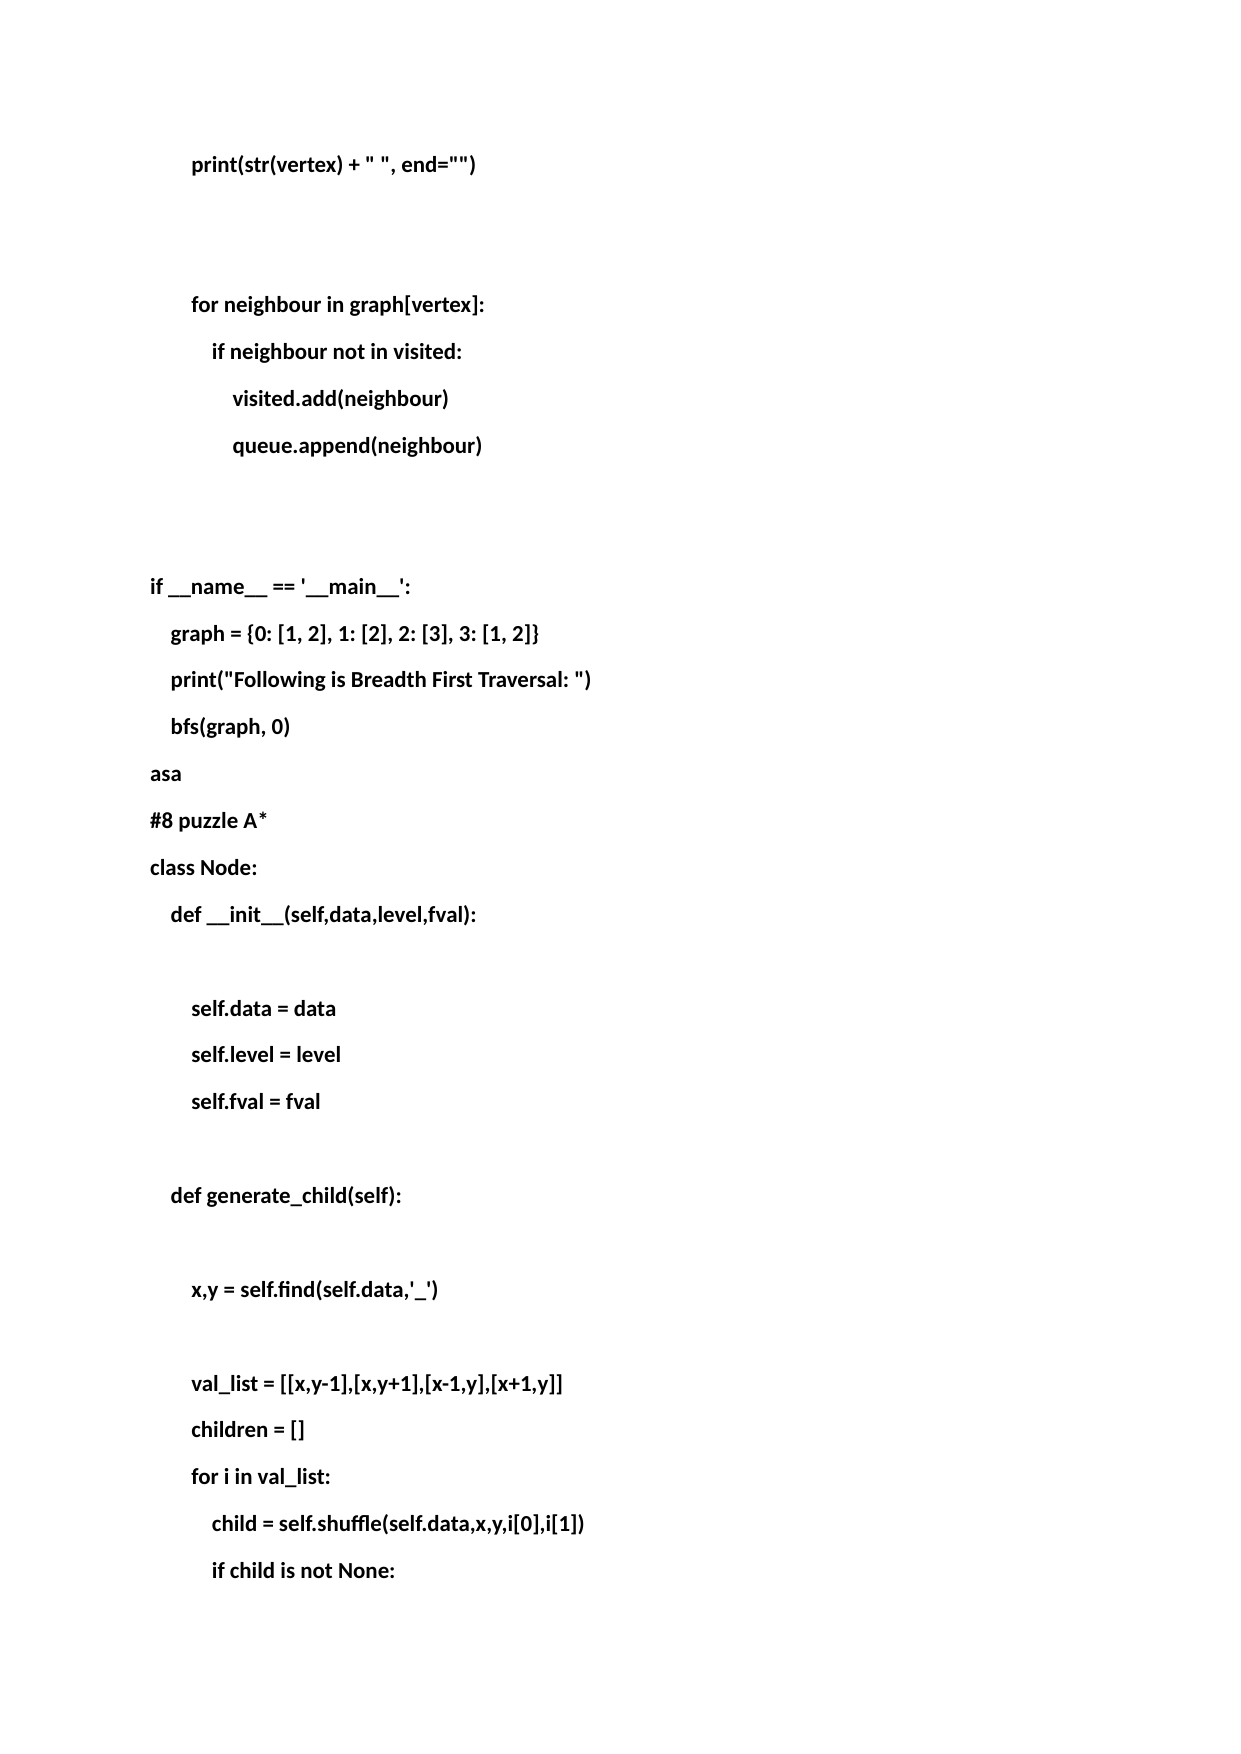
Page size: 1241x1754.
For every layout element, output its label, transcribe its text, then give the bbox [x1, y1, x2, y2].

text if neighbour not in visited: [150, 337, 1090, 366]
text self.level = level [150, 1041, 1090, 1069]
text if child is not None: [150, 1556, 1090, 1584]
text visited.add(neighbour) [150, 384, 1090, 412]
text for neighbour in graph[vertex]: [150, 291, 1090, 319]
text print("Following is Breadth First Traversal: ") [150, 666, 1090, 694]
text self.data = data [150, 994, 1090, 1022]
text children = [] [150, 1416, 1090, 1444]
text child = self.shuffle(self.data,x,y,i[0],i[1]) [150, 1509, 1090, 1537]
text x,y = self.find(self.data,'_') [150, 1275, 1090, 1303]
text def __init__(self,data,level,fval): [150, 900, 1090, 928]
text class Node: [150, 853, 1090, 881]
text bfs(graph, 0) [150, 712, 1090, 741]
text if __name__ == '__main__': [150, 572, 1090, 600]
text #8 puzzle A* [150, 806, 1090, 834]
text for i in val_list: [150, 1462, 1090, 1491]
text print(str(vertex) + " ", end="") [150, 150, 1090, 178]
text self.fval = fval [150, 1087, 1090, 1116]
text val_list = [[x,y-1],[x,y+1],[x-1,y],[x+1,y]] [150, 1369, 1090, 1397]
text queue.append(neighbour) [150, 431, 1090, 459]
text def generate_child(self): [150, 1181, 1090, 1209]
text asa [150, 759, 1090, 787]
text graph = {0: [1, 2], 1: [2], 2: [3], 3: [1, 2]} [150, 619, 1090, 647]
